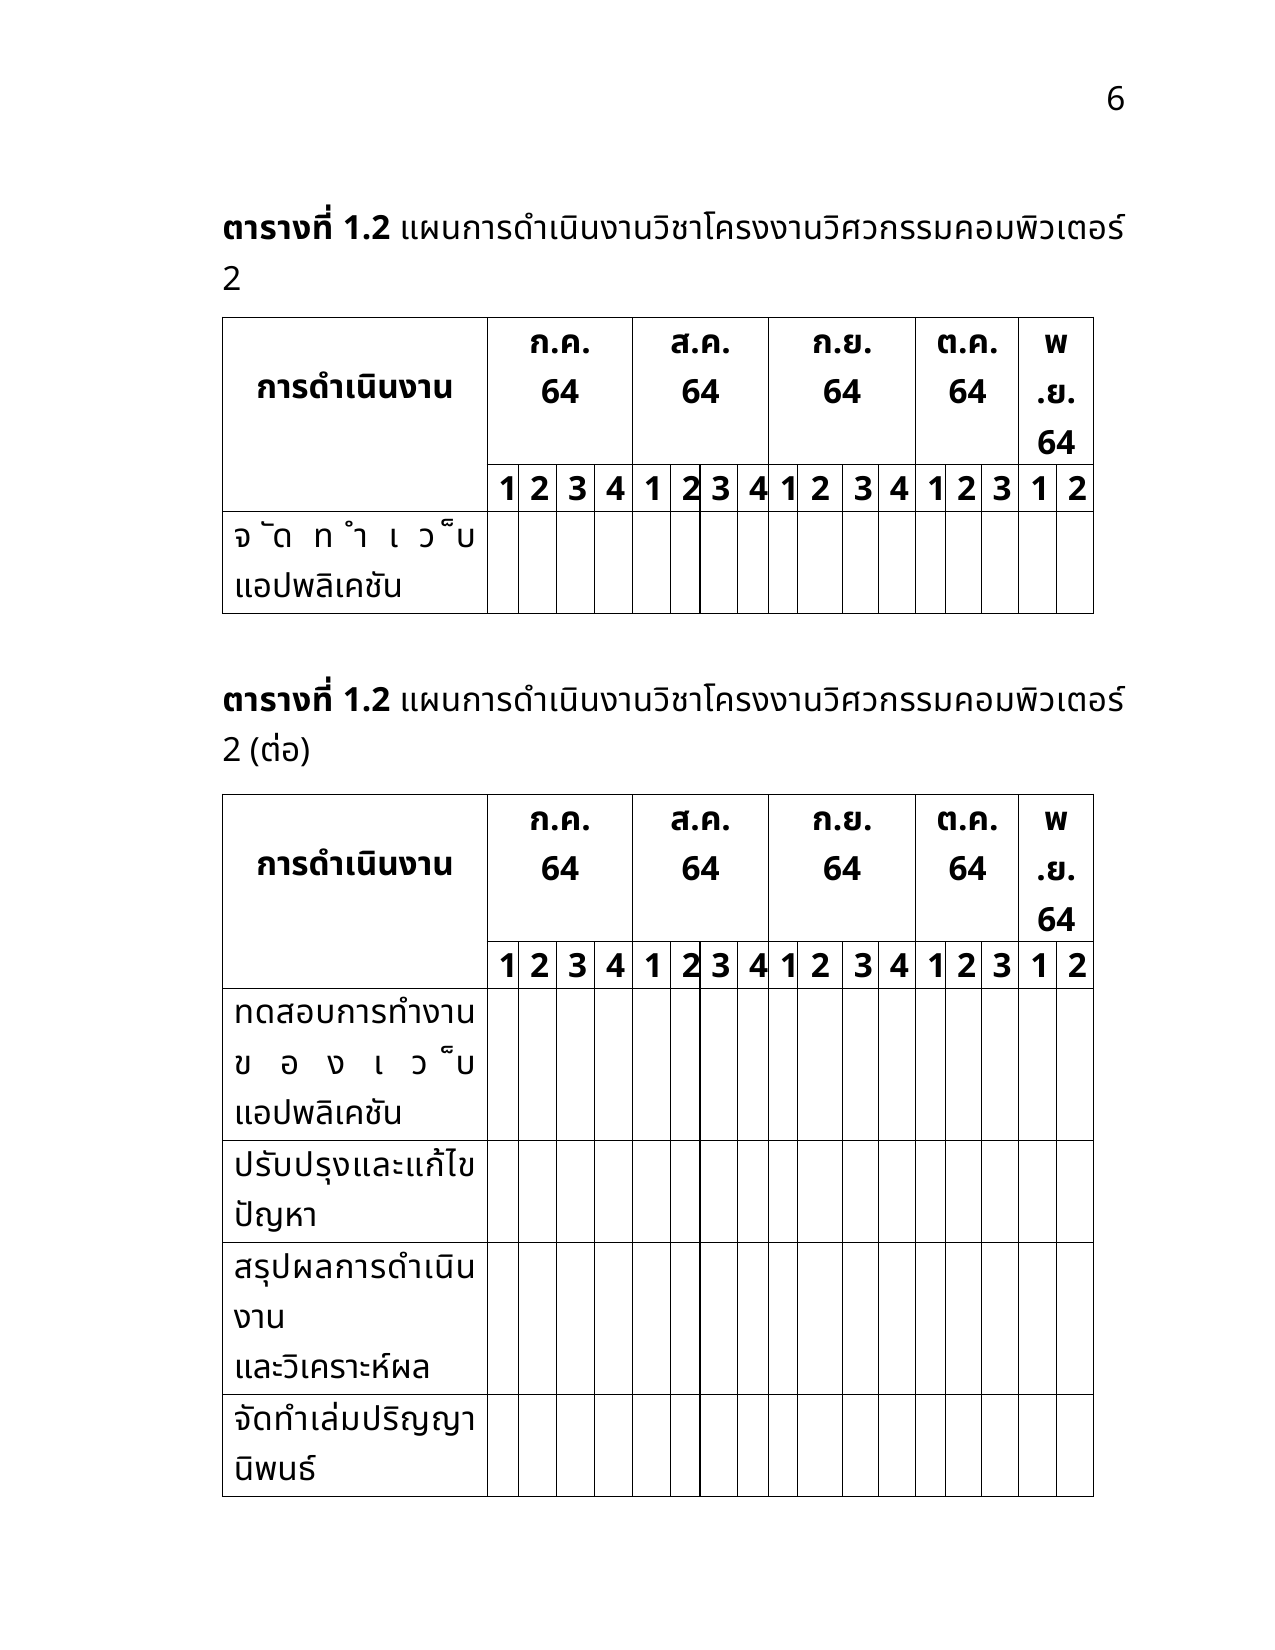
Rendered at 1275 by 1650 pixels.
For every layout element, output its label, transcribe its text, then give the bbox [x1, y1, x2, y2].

table_cell [557, 512, 594, 612]
table_cell ปรับปรุงและแก้ไขปัญหา [223, 1141, 487, 1242]
table_cell 4 [738, 942, 768, 987]
table_cell [879, 989, 915, 1140]
table_cell [879, 1395, 915, 1496]
table_cell [843, 1395, 878, 1496]
table_cell 3 [557, 942, 594, 987]
table_header ก.ค. 64 [488, 318, 632, 464]
table_cell [488, 512, 518, 612]
table_cell [798, 512, 842, 612]
table_cell [916, 1243, 945, 1394]
table_cell [519, 1395, 556, 1496]
table_cell [488, 1395, 518, 1496]
table_cell [769, 1395, 797, 1496]
table_cell [738, 512, 768, 612]
table_cell 4 [879, 465, 915, 511]
table_cell [1019, 1141, 1056, 1242]
table_cell [738, 1243, 768, 1394]
table_cell 4 [595, 942, 632, 987]
table_cell 3 [843, 942, 878, 987]
table_cell ทดสอบการทำงานของเว็บแอปพลิเคชัน [223, 989, 487, 1140]
table_cell [671, 989, 699, 1140]
table_cell [519, 1141, 556, 1242]
table_cell [701, 1395, 737, 1496]
table_cell 4 [738, 465, 768, 511]
table_header ก.ย. 64 [769, 795, 915, 941]
table_cell [738, 989, 768, 1140]
table_header พ.ย.64 [1019, 795, 1093, 941]
table_cell [916, 512, 945, 612]
table_header ต.ค. 64 [916, 318, 1018, 464]
table_cell [879, 1243, 915, 1394]
table_cell 1 [769, 465, 797, 511]
table_cell [843, 989, 878, 1140]
table_cell [1019, 512, 1056, 612]
table_cell 2 [519, 465, 556, 511]
table_cell [769, 1141, 797, 1242]
table_cell [1019, 1395, 1056, 1496]
table_cell 3 [982, 942, 1018, 987]
table_cell 1 [916, 942, 945, 987]
table_cell [1057, 1141, 1093, 1242]
table_cell 3 [843, 465, 878, 511]
table_cell [1057, 1395, 1093, 1496]
table_cell [946, 989, 981, 1140]
table_cell [798, 989, 842, 1140]
table_cell 1 [488, 942, 518, 987]
table_cell [595, 512, 632, 612]
table_cell 1 [633, 465, 670, 511]
table_cell [671, 1141, 699, 1242]
table_cell [916, 1395, 945, 1496]
table_cell [519, 989, 556, 1140]
table_cell [671, 1243, 699, 1394]
table_cell [798, 1395, 842, 1496]
table_cell จัดทำเว็บแอปพลิเคชัน [223, 512, 487, 612]
table_cell สรุปผลการดำเนินงาน และวิเคราะห์ผล [223, 1243, 487, 1394]
table_header ก.ย. 64 [769, 318, 915, 464]
table_cell 3 [557, 465, 594, 511]
table_cell [769, 1243, 797, 1394]
table_cell [982, 1141, 1018, 1242]
table_cell [557, 1141, 594, 1242]
table_cell 4 [595, 465, 632, 511]
table_cell [701, 512, 737, 612]
table_cell [671, 512, 699, 612]
table_cell 1 [1019, 465, 1056, 511]
table_cell [557, 989, 594, 1140]
table_cell [633, 1395, 670, 1496]
table_cell 1 [1019, 942, 1056, 987]
table_cell 3 [982, 465, 1018, 511]
table_cell [916, 989, 945, 1140]
table_cell [701, 989, 737, 1140]
table_cell [701, 1243, 737, 1394]
table_cell [701, 1141, 737, 1242]
table_cell [843, 1243, 878, 1394]
table_cell [843, 512, 878, 612]
table_cell 2 [946, 942, 981, 987]
text ตารางที่ 1.2 แผนการดำเนินงานวิชาโครงงานวิศวกรรมคอมพิวเตอร์ 2 (ต่อ) [222, 676, 1125, 777]
table_cell [982, 512, 1018, 612]
table_cell 2 [1057, 942, 1093, 987]
table_cell [1057, 1243, 1093, 1394]
table_cell [595, 1243, 632, 1394]
table_cell [488, 1243, 518, 1394]
table_cell [769, 512, 797, 612]
table_cell [982, 1395, 1018, 1496]
table_cell [946, 512, 981, 612]
text ตารางที่ 1.2 แผนการดำเนินงานวิชาโครงงานวิศวกรรมคอมพิวเตอร์ 2 [222, 204, 1125, 300]
table_cell [946, 1395, 981, 1496]
table_cell 2 [798, 465, 842, 511]
table_cell [982, 989, 1018, 1140]
table_cell [595, 1141, 632, 1242]
table_cell [916, 1141, 945, 1242]
table_header การดำเนินงาน [223, 318, 487, 511]
table_cell 2 [798, 942, 842, 987]
table_header ส.ค. 64 [633, 318, 768, 464]
table_cell [798, 1243, 842, 1394]
table_cell [1019, 1243, 1056, 1394]
table_header พ.ย.64 [1019, 318, 1093, 464]
table_cell [557, 1243, 594, 1394]
table_cell 2 [1057, 465, 1093, 511]
table_cell [879, 512, 915, 612]
table_cell 1 [916, 465, 945, 511]
table_cell [982, 1243, 1018, 1394]
table_header ก.ค. 64 [488, 795, 632, 941]
table_cell [671, 1395, 699, 1496]
table_cell 2 [946, 465, 981, 511]
table_cell [769, 989, 797, 1140]
table_cell 1 [633, 942, 670, 987]
table_cell [557, 1395, 594, 1496]
table_cell [633, 1141, 670, 1242]
table_header ต.ค. 64 [916, 795, 1018, 941]
table_header การดำเนินงาน [223, 795, 487, 987]
table_cell [633, 989, 670, 1140]
table_cell [946, 1141, 981, 1242]
table_cell [738, 1141, 768, 1242]
table_cell [843, 1141, 878, 1242]
table_cell [798, 1141, 842, 1242]
table_cell [946, 1243, 981, 1394]
table_cell 2 [671, 465, 699, 511]
table_cell 1 [488, 465, 518, 511]
table_cell [1057, 989, 1093, 1140]
table_cell [595, 989, 632, 1140]
table_cell [595, 1395, 632, 1496]
table_cell [1057, 512, 1093, 612]
table_cell 2 [671, 942, 699, 987]
table_cell 1 [769, 942, 797, 987]
table_cell [738, 1395, 768, 1496]
table_cell [633, 512, 670, 612]
table_cell [519, 512, 556, 612]
table_cell 2 [519, 942, 556, 987]
table_cell 4 [879, 942, 915, 987]
table_cell 3 [701, 465, 737, 511]
table_cell [488, 1141, 518, 1242]
table_header ส.ค. 64 [633, 795, 768, 941]
table_cell [1019, 989, 1056, 1140]
table_cell [633, 1243, 670, 1394]
table_cell [879, 1141, 915, 1242]
table_cell [519, 1243, 556, 1394]
table_cell จัดทำเล่มปริญญานิพนธ์ [223, 1395, 487, 1496]
table_cell 3 [701, 942, 737, 987]
table_cell [488, 989, 518, 1140]
